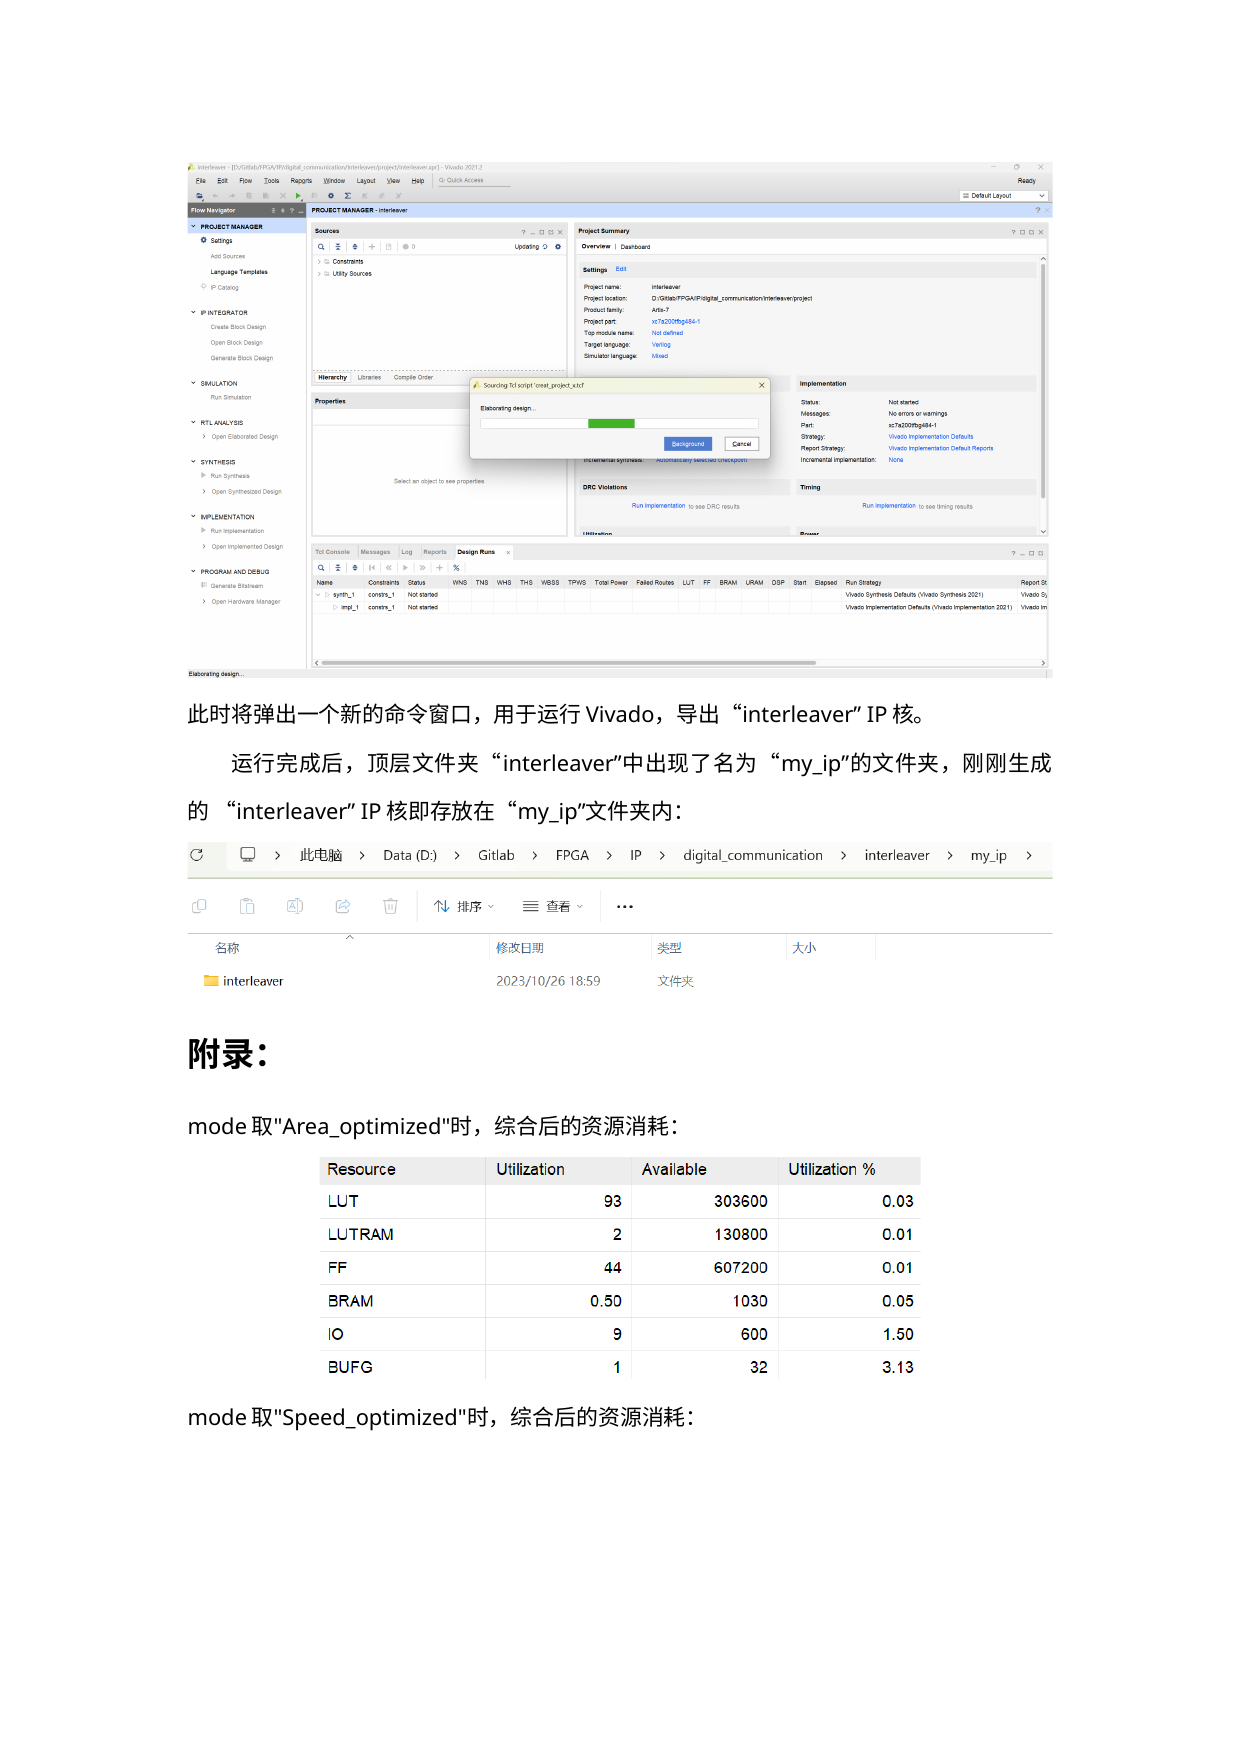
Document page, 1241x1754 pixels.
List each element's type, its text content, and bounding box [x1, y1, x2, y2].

text 附录： [187, 1020, 1053, 1085]
text 此时将弹出一个新的命令窗口，用于运行Vivado，导出“interleaver” IP核。 [187, 697, 1053, 729]
picture [187, 842, 1053, 993]
text mode取"Area_optimized"时，综合后的资源消耗： [187, 1109, 1053, 1141]
text 运行完成后，顶层文件夹“interleaver”中出现了名为“my_ip”的文件夹，刚刚生成的 “interleaver” IP核即存放在“my_ip”文件夹内： [187, 745, 1053, 826]
text mode取"Speed_optimized"时，综合后的资源消耗： [187, 1399, 1053, 1432]
picture [319, 1157, 921, 1379]
picture [187, 162, 1053, 678]
